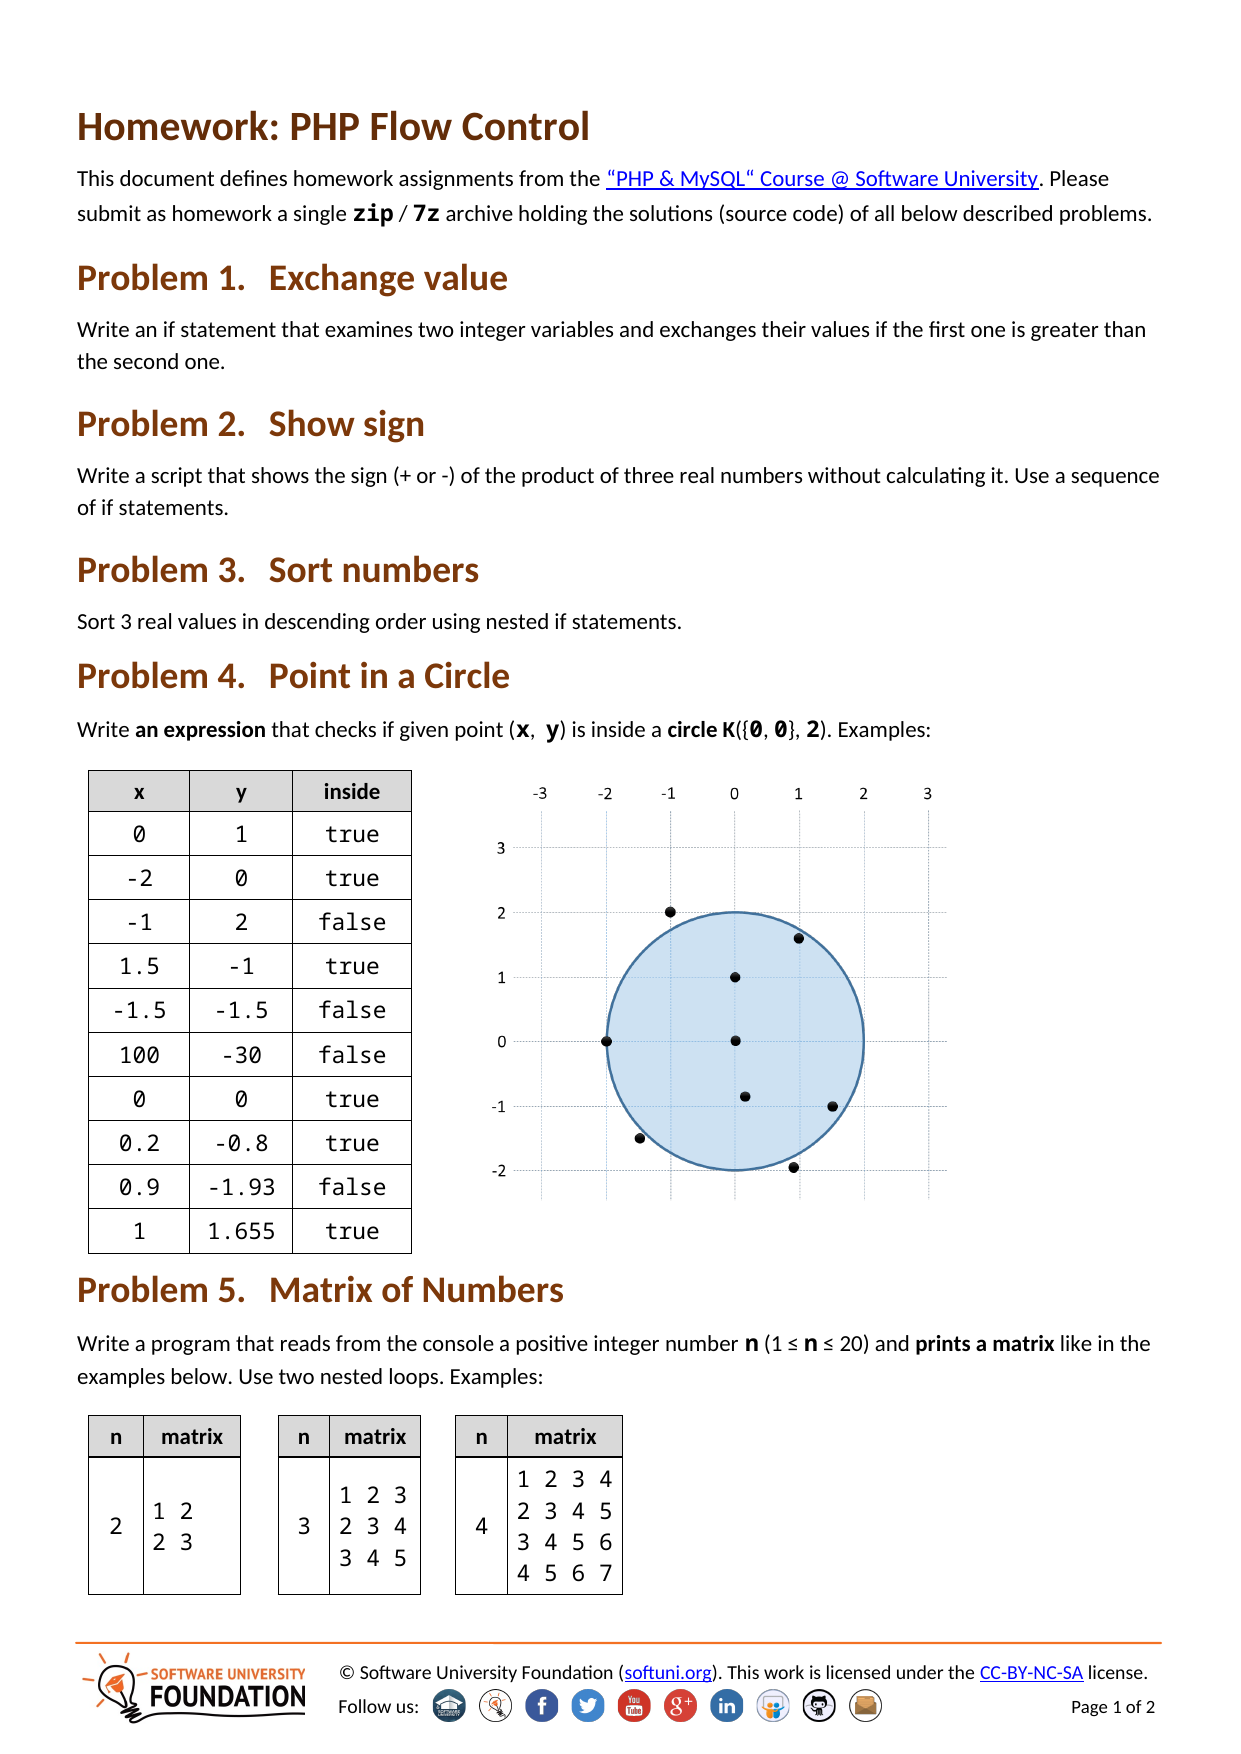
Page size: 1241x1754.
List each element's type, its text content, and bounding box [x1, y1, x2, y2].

table_cell 1.655 [190, 1209, 292, 1252]
picture [479, 1689, 512, 1722]
table_cell 0.9 [89, 1165, 189, 1208]
table_cell -1 [89, 900, 189, 943]
table_header n [89, 1416, 143, 1456]
table_cell true [293, 944, 411, 987]
table_header [421, 1415, 455, 1594]
table_cell 3 [279, 1458, 329, 1594]
picture [849, 1689, 882, 1722]
table_cell 1.5 [89, 944, 189, 987]
table_cell 100 [89, 1033, 189, 1076]
table_header [412, 770, 1016, 1252]
table_cell 0 [190, 856, 292, 899]
table_cell 0 [190, 1077, 292, 1120]
table_header matrix [508, 1416, 622, 1456]
text This document defines homework assignments from the “PHP & MySQL“ Course @ Software University. Please submit as homework a single zip / 7z archive holding the solutions (source code) of all below described problems. [77, 164, 1163, 228]
table_cell false [293, 900, 411, 943]
table_header matrix [144, 1416, 240, 1456]
table_cell false [293, 989, 411, 1032]
table_header matrix [330, 1416, 420, 1456]
table_header inside [293, 771, 411, 811]
table_cell -30 [190, 1033, 292, 1076]
picture [710, 1689, 744, 1722]
picture [432, 1689, 466, 1722]
table_cell true [293, 1077, 411, 1120]
table_cell 1 [89, 1209, 189, 1252]
subtitle Homework: PHP Flow Control [77, 99, 1163, 150]
table_cell 2 [190, 900, 292, 943]
subtitle Exchange value [77, 254, 1163, 299]
table_cell 4 [456, 1458, 507, 1594]
table_cell false [293, 1165, 411, 1208]
table_cell -1 [190, 944, 292, 987]
table_header n [456, 1416, 507, 1456]
picture [802, 1689, 836, 1722]
picture [480, 776, 948, 1201]
table_cell 1 2 2 3 [144, 1458, 240, 1594]
picture [81, 1651, 305, 1724]
picture [525, 1689, 559, 1722]
table_header n [279, 1416, 329, 1456]
table_cell true [293, 856, 411, 899]
table_header [241, 1415, 278, 1594]
subtitle Sort numbers [77, 546, 1163, 592]
subtitle Point in a Circle [77, 652, 1163, 698]
table_cell 2 [89, 1458, 143, 1594]
text Write a script that shows the sign (+ or -) of the product of three real numbers without calculating it. Use a sequence of if statements. [77, 461, 1163, 521]
table_cell -0.8 [190, 1121, 292, 1164]
table_cell true [293, 1209, 411, 1252]
table_cell false [293, 1033, 411, 1076]
table_cell -1.5 [89, 989, 189, 1032]
picture [756, 1689, 790, 1722]
text Write a program that reads from the console a positive integer number n (1 ≤ n ≤ 20) and prints a matrix like in the examples below. Use two nested loops. Examples: [77, 1327, 1163, 1390]
picture [571, 1689, 605, 1722]
subtitle Show sign [77, 400, 1163, 446]
table_cell 1 2 3 2 3 4 3 4 5 [330, 1458, 420, 1594]
table_cell 1 2 3 4 2 3 4 5 3 4 5 6 4 5 6 7 [508, 1458, 622, 1594]
table_header y [190, 771, 292, 811]
table_cell -2 [89, 856, 189, 899]
table_cell -1.5 [190, 989, 292, 1032]
table_header x [89, 771, 189, 811]
table_cell true [293, 1121, 411, 1164]
table_cell -1.93 [190, 1165, 292, 1208]
text Write an expression that checks if given point (x, y) is inside a circle K({0, 0}, 2). Examples: [77, 713, 1163, 744]
picture [617, 1689, 651, 1722]
table_cell true [293, 812, 411, 855]
table_cell 0.2 [89, 1121, 189, 1164]
text Write an if statement that examines two integer variables and exchanges their values if the first one is greater than the second one. [77, 315, 1163, 375]
text Sort 3 real values in descending order using nested if statements. [77, 607, 1163, 635]
table_cell 1 [190, 812, 292, 855]
picture [664, 1689, 697, 1722]
table_cell 0 [89, 812, 189, 855]
table_cell 0 [89, 1077, 189, 1120]
subtitle Matrix of Numbers [77, 1266, 1163, 1312]
